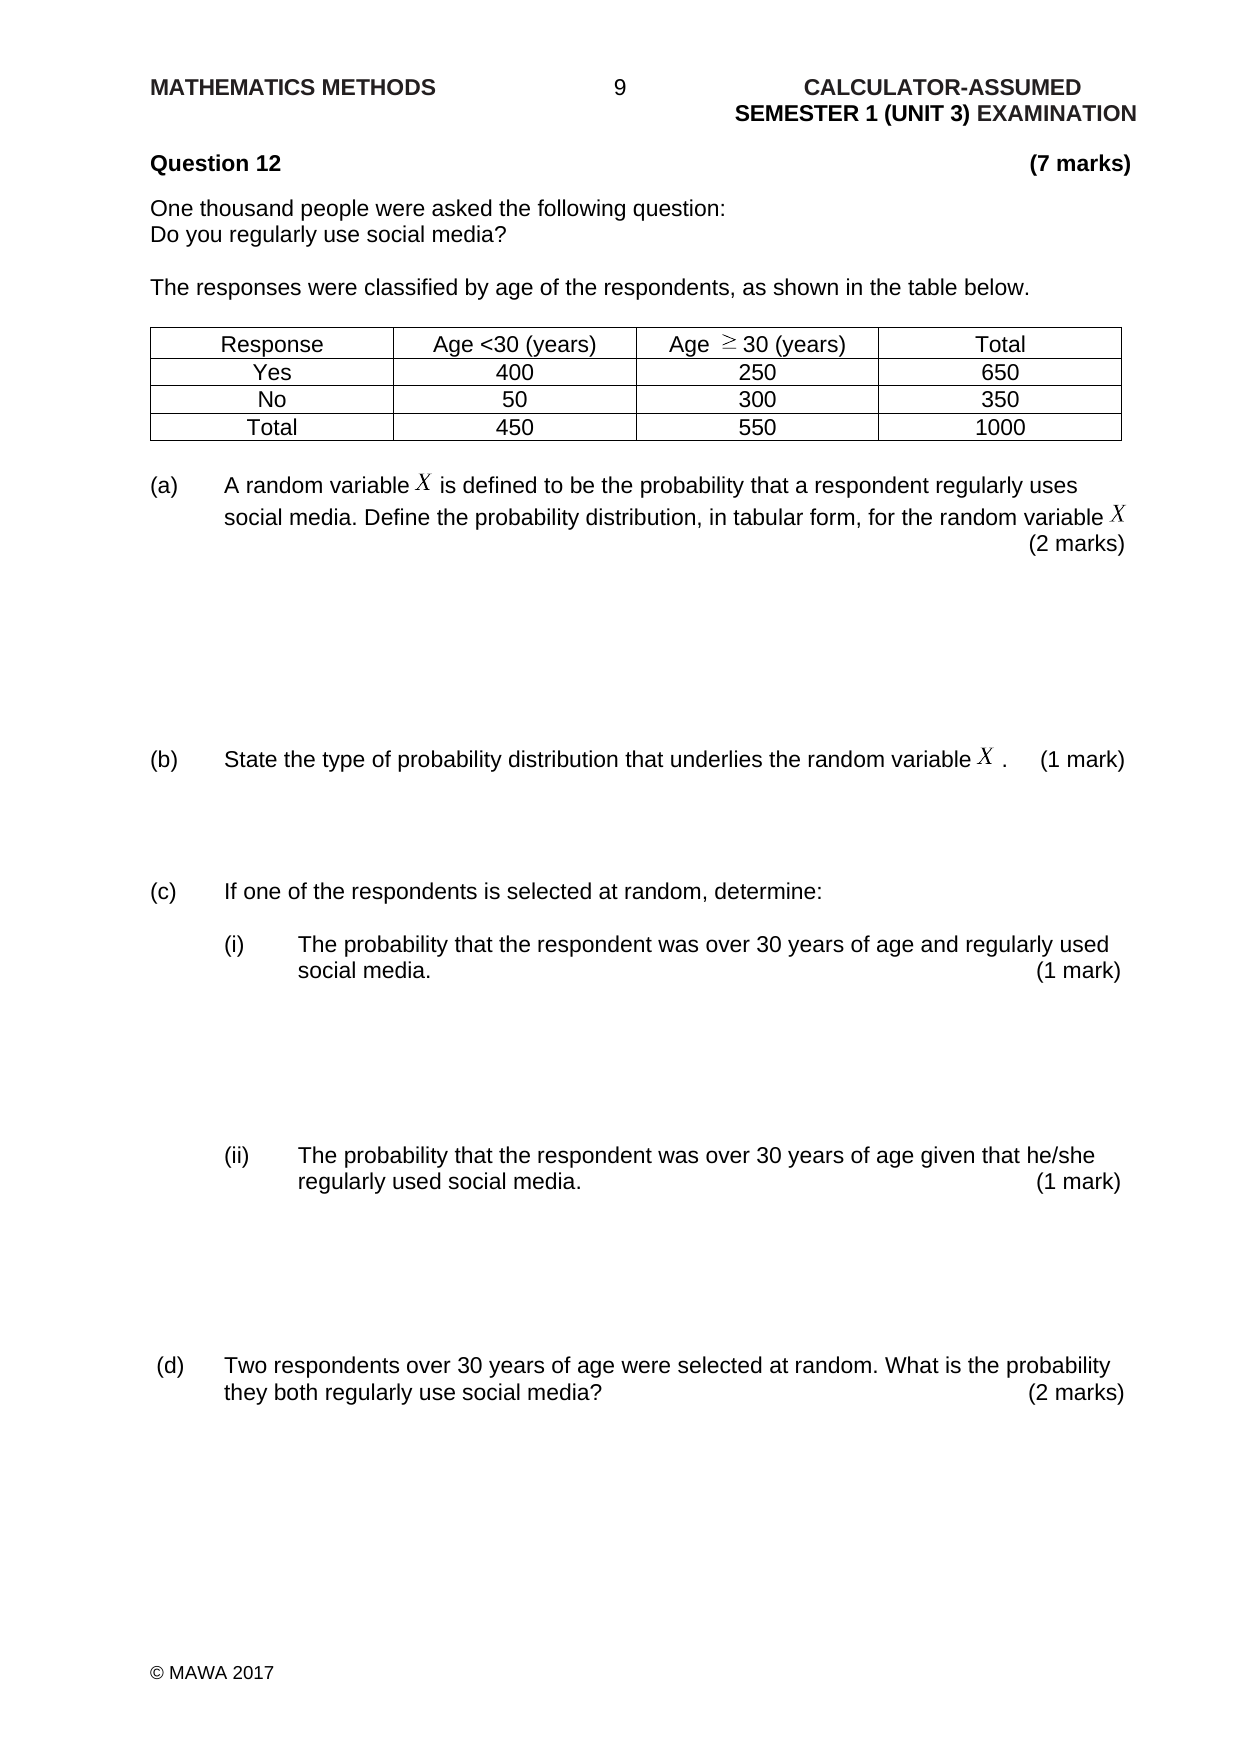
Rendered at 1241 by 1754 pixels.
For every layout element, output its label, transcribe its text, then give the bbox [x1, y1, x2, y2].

text (d) Two respondents over 30 years of age were selected at random. What is the probability they both regularly use social media? (2 marks) [150, 1352, 1137, 1405]
text (i) The probability that the respondent was over 30 years of age and regularly used social media. (1 mark) [224, 931, 1137, 983]
text Do you regularly use social media? [150, 221, 1137, 248]
table_cell 300 [637, 386, 878, 413]
text The responses were classified by age of the respondents, as shown in the table below. [150, 274, 1137, 301]
text (a) A random variableis defined to be the probability that a respondent regularly uses social media. Define the probability distribution, in tabular form, for the random variable (2 marks) [150, 467, 1137, 557]
table_cell No [151, 386, 393, 413]
table_cell 50 [394, 386, 636, 413]
table_cell 400 [394, 359, 636, 385]
text One thousand people were asked the following question: [150, 195, 1137, 221]
table_header Total [879, 328, 1121, 358]
table_cell Yes [151, 359, 393, 385]
table_header Response [151, 328, 393, 358]
table_cell 650 [879, 359, 1121, 385]
table_cell Total [151, 414, 393, 440]
text (ii) The probability that the respondent was over 30 years of age given that he/she regularly used social media. (1 mark) [224, 1142, 1137, 1194]
table_cell 1000 [879, 414, 1121, 440]
table_header Age 30 (years) [637, 328, 878, 358]
text (c) If one of the respondents is selected at random, determine: [150, 878, 1137, 904]
table_header Age <30 (years) [394, 328, 636, 358]
text Question 12 (7 marks) [150, 150, 1137, 176]
table_cell 450 [394, 414, 636, 440]
table_cell 550 [637, 414, 878, 440]
table_cell 350 [879, 386, 1121, 413]
text (b) State the type of probability distribution that underlies the random variable. (1 mark) [150, 741, 1137, 773]
table_cell 250 [637, 359, 878, 385]
